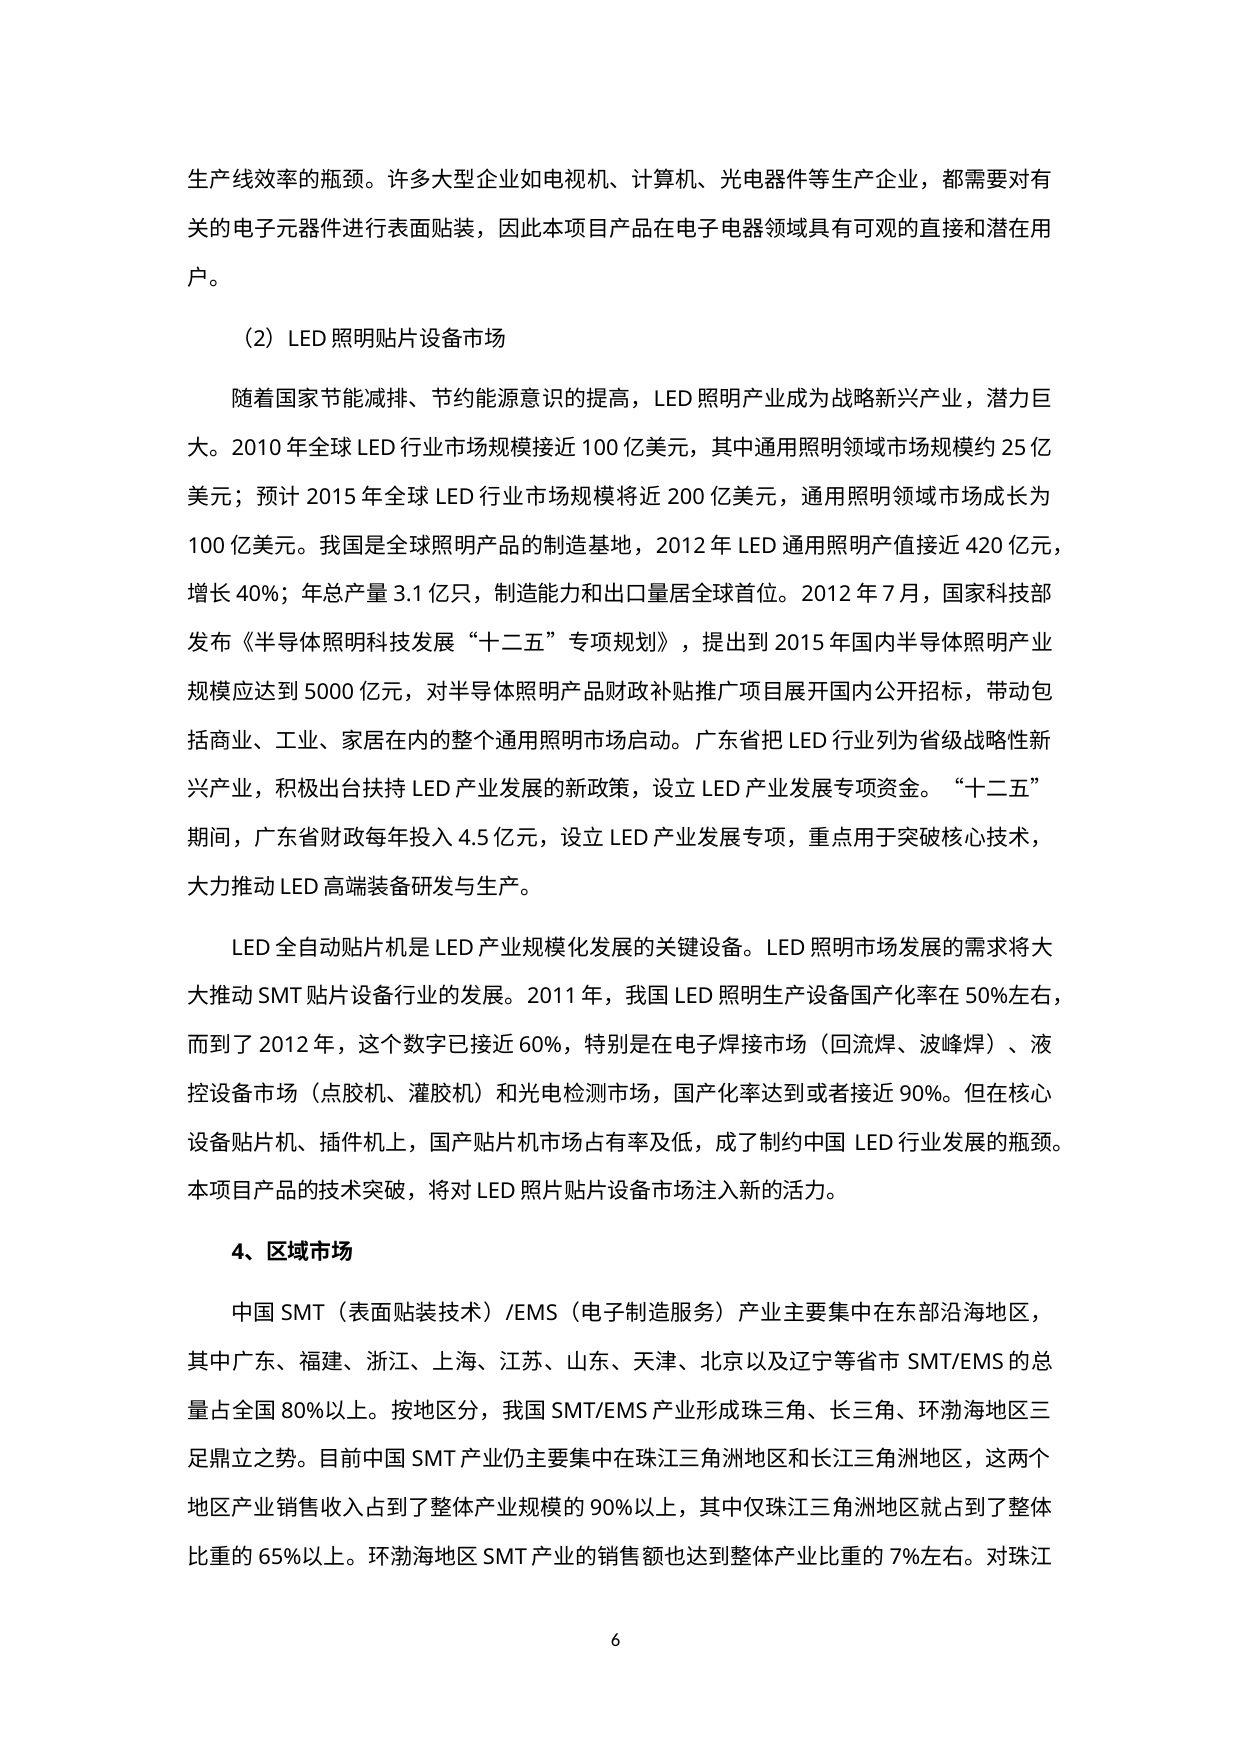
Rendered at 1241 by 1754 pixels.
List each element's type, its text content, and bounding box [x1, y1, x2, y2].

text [187, 162, 1053, 292]
text 随着国家节能减排、节约能源意识的提高，LED照明产业成为战略新兴产业，潜力巨大。2010年全球LED行业市场规模接近100亿美元，其中通用照明领域市场规模约25亿美元；预计2015年全球LED行业市场规模将近200亿美元，通用照明领域市场成长为100亿美元。我国是全球照明产品的制造基地，2012年LED通用照明产值接近420亿元，增长40%；年总产量3.1亿只，制造能力和出口量居全球首位。2012年7月，国家科技部发布《半导体照明科技发展“十二五”专项规划》，提出到2015年国内半导体照明产业规模应达到5000亿元，对半导体照明产品财政补贴推广项目展开国内公开招标，带动包括商业、工业、家居在内的整个通用照明市场启动。广东省把LED行业列为省级战略性新兴产业，积极出台扶持LED产业发展的新政策，设立LED产业发展专项资金。“十二五”期间，广东省财政每年投入4.5亿元，设立LED产业发展专项，重点用于突破核心技术，大力推动LED高端装备研发与生产。 [187, 381, 1053, 901]
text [187, 1295, 1053, 1571]
text LED全自动贴片机是LED产业规模化发展的关键设备。LED照明市场发展的需求将大大推动SMT贴片设备行业的发展。2011年，我国LED照明生产设备国产化率在50%左右，而到了2012年，这个数字已接近60%，特别是在电子焊接市场（回流焊、波峰焊）、液控设备市场（点胶机、灌胶机）和光电检测市场，国产化率达到或者接近90%。但在核心设备贴片机、插件机上，国产贴片机市场占有率及低，成了制约中国LED行业发展的瓶颈。本项目产品的技术突破，将对LED照片贴片设备市场注入新的活力。 [187, 929, 1053, 1206]
text 4、区域市场 [187, 1234, 1053, 1267]
text （2）LED照明贴片设备市场 [187, 320, 1053, 353]
